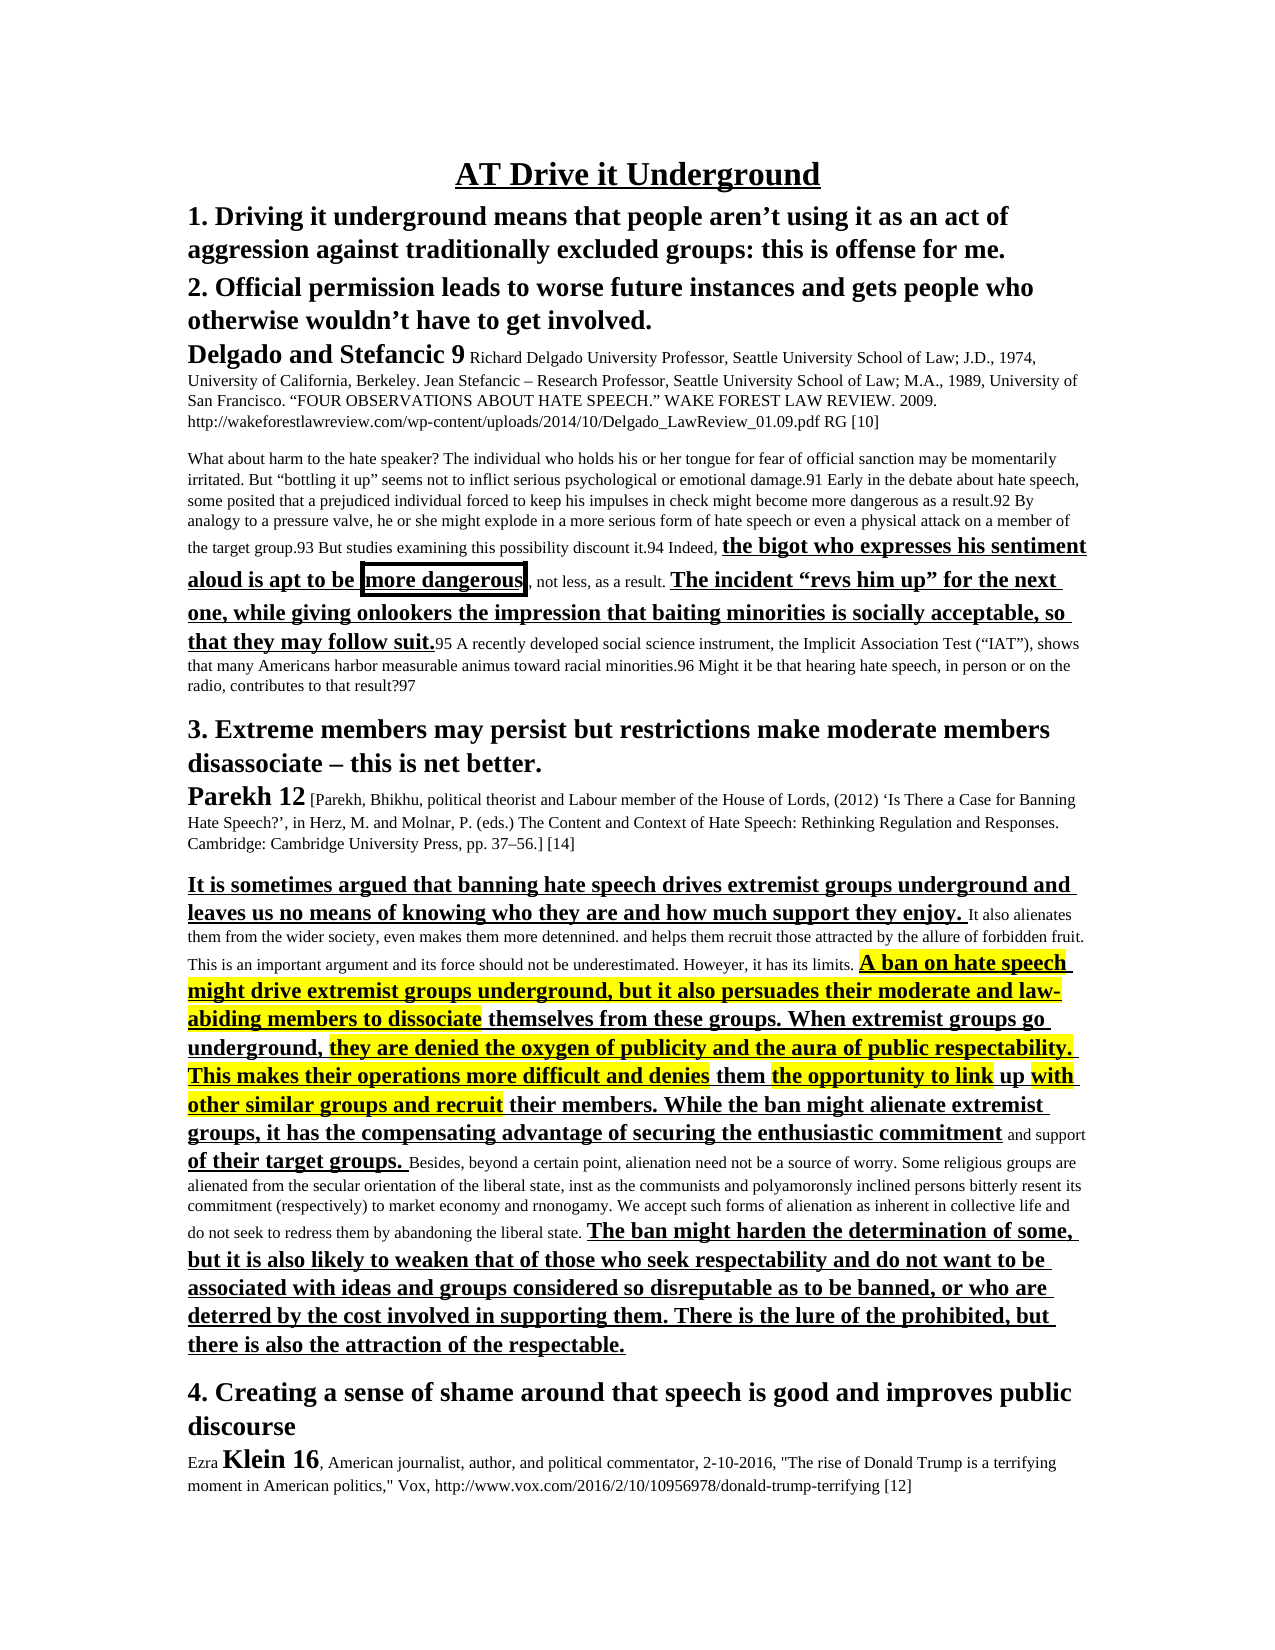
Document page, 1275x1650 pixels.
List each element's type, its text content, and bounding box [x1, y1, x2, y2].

text Parekh 12 [Parekh, Bhikhu, political theorist and Labour member of the House of Lords, (2012) ‘Is There a Case for Banning Hate Speech?’, in Herz, M. and Molnar, P. (eds.) The Content and Context of Hate Speech: Rethinking Regulation and Responses. Cambridge: Cambridge University Press, pp. 37–56.] [14] [187, 781, 1087, 853]
subtitle 4. Creating a sense of shame around that speech is good and improves public discourse [187, 1376, 1087, 1441]
subtitle 3. Extreme members may persist but restrictions make moderate members disassociate – this is net better. [187, 713, 1087, 778]
subtitle 2. Official permission leads to worse future instances and gets people who otherwise wouldn’t have to get involved. [187, 271, 1087, 336]
subtitle AT Drive it Underground [187, 154, 1087, 192]
text Ezra Klein 16, American journalist, author, and political commentator, 2-10-2016, "The rise of Donald Trump is a terrifying moment in American politics," Vox, http://www.vox.com/2016/2/10/10956978/donald-trump-terrifying [12] [187, 1443, 1087, 1495]
text Delgado and Stefancic 9 Richard Delgado University Professor, Seattle University School of Law; J.D., 1974, University of California, Berkeley. Jean Stefancic – Research Professor, Seattle University School of Law; M.A., 1989, University of San Francisco. “FOUR OBSERVATIONS ABOUT HATE SPEECH.” WAKE FOREST LAW REVIEW. 2009. http://wakeforestlawreview.com/wp-content/uploads/2014/10/Delgado_LawReview_01.09.pdf RG [10] [187, 338, 1087, 431]
text What about harm to the hate speaker? The individual who holds his or her tongue for fear of official sanction may be momentarily irritated. But “bottling it up” seems not to inflict serious psychological or emotional damage.91 Early in the debate about hate speech, some posited that a prejudiced individual forced to keep his impulses in check might become more dangerous as a result.92 By analogy to a pressure valve, he or she might explode in a more serious form of hate speech or even a physical attack on a member of the target group.93 But studies examining this possibility discount it.94 Indeed, the bigot who expresses his sentiment aloud is apt to be more dangerous, not less, as a result. The incident “revs him up” for the next one, while giving onlookers the impression that baiting minorities is socially acceptable, so that they may follow suit.95 A recently developed social science instrument, the Implicit Association Test (“IAT”), shows that many Americans harbor measurable animus toward racial minorities.96 Might it be that hearing hate speech, in person or on the radio, contributes to that result?97 [187, 449, 1087, 695]
text It is sometimes argued that banning hate speech drives extremist groups underground and leaves us no means of knowing who they are and how much support they enjoy. It also alienates them from the wider society, even makes them more detennined. and helps them recruit those attracted by the allure of forbidden fruit. This is an important argument and its force should not be underestimated. Howeyer, it has its limits. A ban on hate speech might drive extremist groups underground, but it also persuades their moderate and law-abiding members to dissociate themselves from these groups. When extremist groups go underground, they are denied the oxygen of publicity and the aura of public respectability. This makes their operations more difficult and denies them the opportunity to link up with other similar groups and recruit their members. While the ban might alienate extremist groups, it has the compensating advantage of securing the enthusiastic commitment and support of their target groups. Besides, beyond a certain point, alienation need not be a source of worry. Some religious groups are alienated from the secular orientation of the liberal state, inst as the communists and polyamoronsly inclined persons bitterly resent its commitment (respectively) to market economy and rnonogamy. We accept such forms of alienation as inherent in collective life and do not seek to redress them by abandoning the liberal state. The ban might harden the determination of some, but it is also likely to weaken that of those who seek respectability and do not want to be associated with ideas and groups considered so disreputable as to be banned, or who are deterred by the cost involved in supporting them. There is the lure of the prohibited, but there is also the attraction of the respectable. [187, 871, 1087, 1357]
subtitle 1. Driving it underground means that people aren’t using it as an act of aggression against traditionally excluded groups: this is offense for me. [187, 200, 1087, 264]
